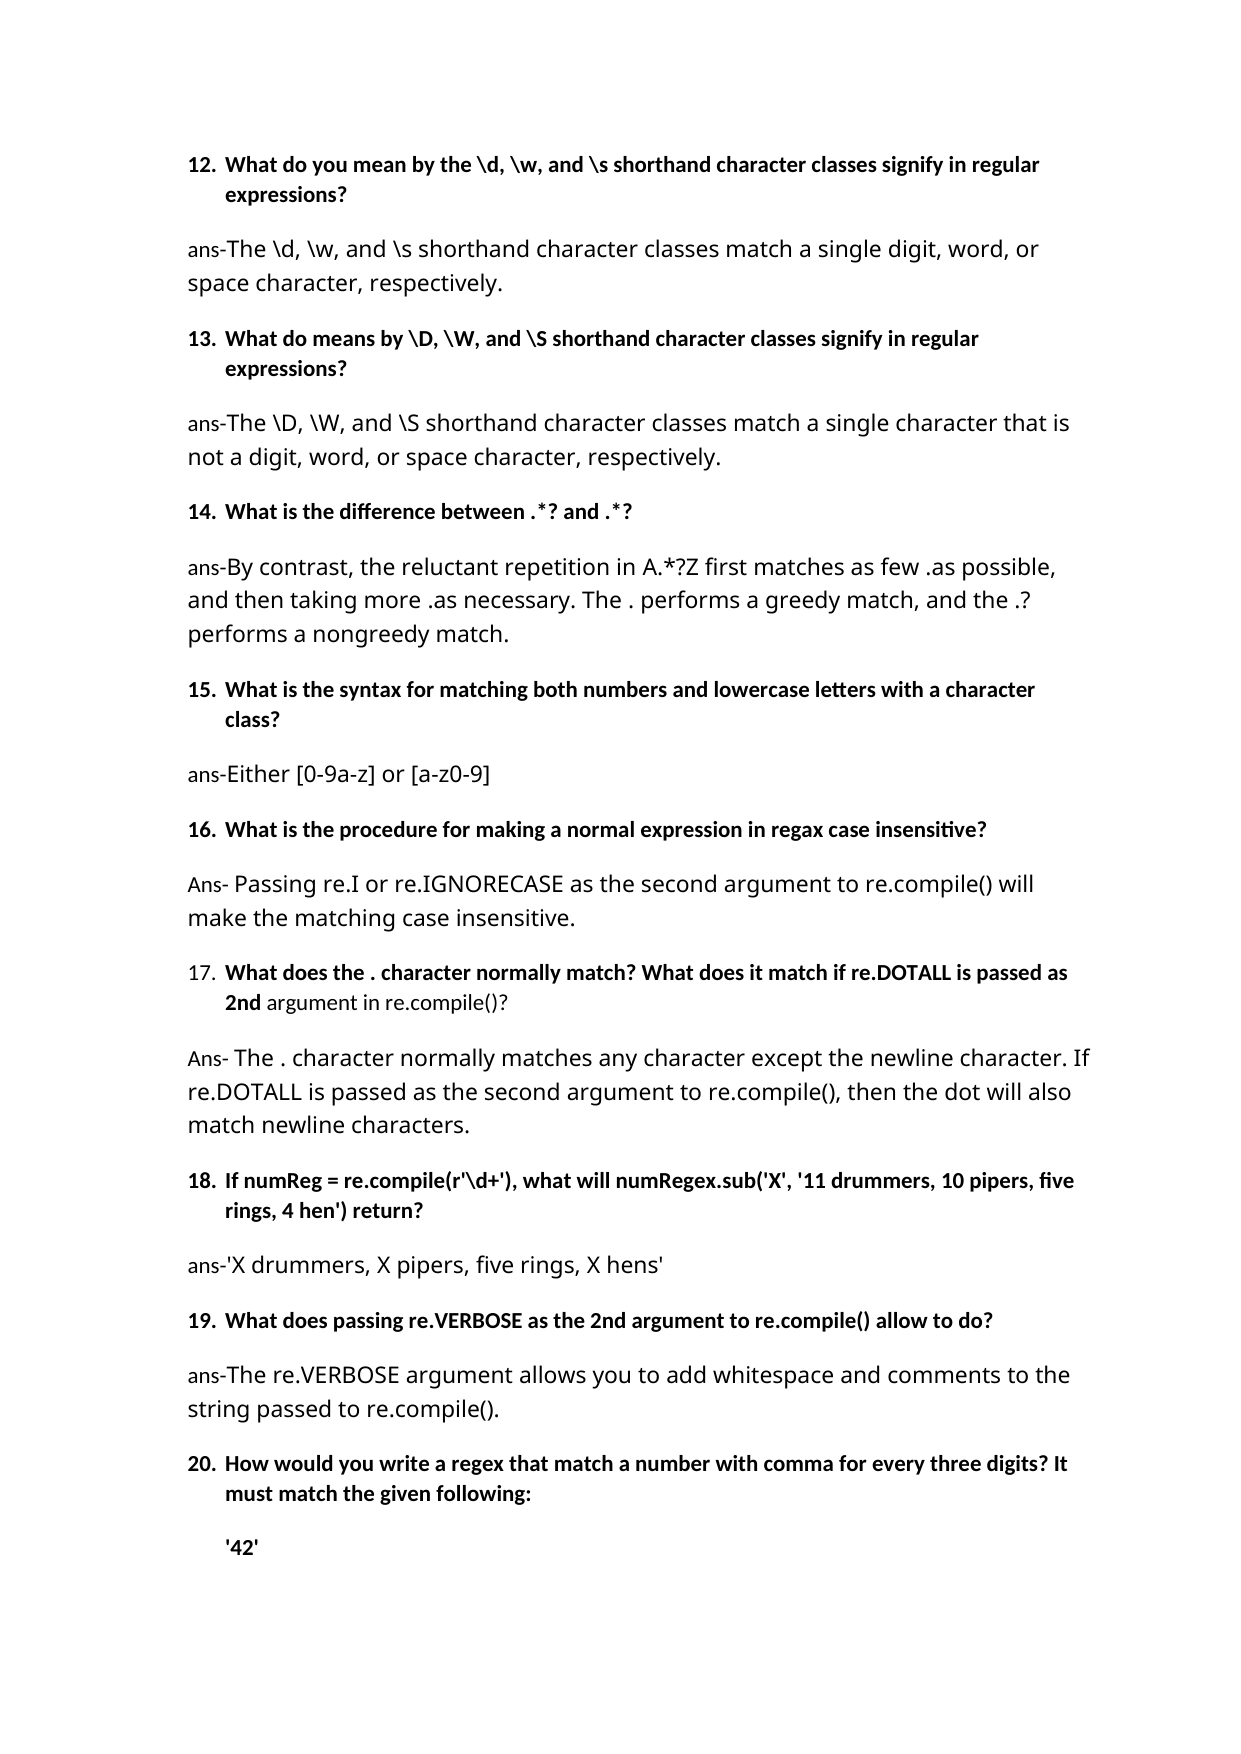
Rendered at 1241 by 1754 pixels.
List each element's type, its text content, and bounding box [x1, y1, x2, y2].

list How would you write a regex that match a number with comma for every three digits? It must match the given following: [187, 1449, 1090, 1508]
text '42' [150, 1533, 1090, 1561]
list If numReg = re.compile(r'\d+'), what will numRegex.sub('X', '11 drummers, 10 pipers, five rings, 4 hen') return? [187, 1166, 1090, 1224]
list What do you mean by the \d, \w, and \s shorthand character classes signify in regular expressions? [187, 150, 1090, 208]
text Ans- Passing re.I or re.IGNORECASE as the second argument to re.compile() will make the matching case insensitive. [187, 868, 1090, 933]
list What is the difference between .*? and .*? [187, 497, 1090, 526]
text ans-Either [0-9a-z] or [a-z0-9] [150, 758, 1090, 789]
text ans-'X drummers, X pipers, five rings, X hens' [150, 1249, 1090, 1280]
text ans-The re.VERBOSE argument allows you to add whitespace and comments to the string passed to re.compile(). [187, 1359, 1090, 1424]
text ans-The \D, \W, and \S shorthand character classes match a single character that is not a digit, word, or space character, respectively. [187, 407, 1090, 472]
list What do means by \D, \W, and \S shorthand character classes signify in regular expressions? [187, 324, 1090, 382]
text ans-The \d, \w, and \s shorthand character classes match a single digit, word, or space character, respectively. [187, 233, 1090, 298]
text ans-By contrast, the reluctant repetition in A.*?Z first matches as few .as possible, and then taking more .as necessary. The . performs a greedy match, and the .? performs a nongreedy match. [187, 551, 1090, 649]
list What does the . character normally match? What does it match if re.DOTALL is passed as 2nd argument in re.compile()? [187, 958, 1090, 1017]
list What is the procedure for making a normal expression in regax case insensitive? [187, 815, 1090, 843]
text Ans- The . character normally matches any character except the newline character. If re.DOTALL is passed as the second argument to re.compile(), then the dot will also match newline characters. [187, 1042, 1090, 1140]
list What is the syntax for matching both numbers and lowercase letters with a character class? [187, 675, 1090, 733]
list What does passing re.VERBOSE as the 2nd argument to re.compile() allow to do? [187, 1306, 1090, 1334]
